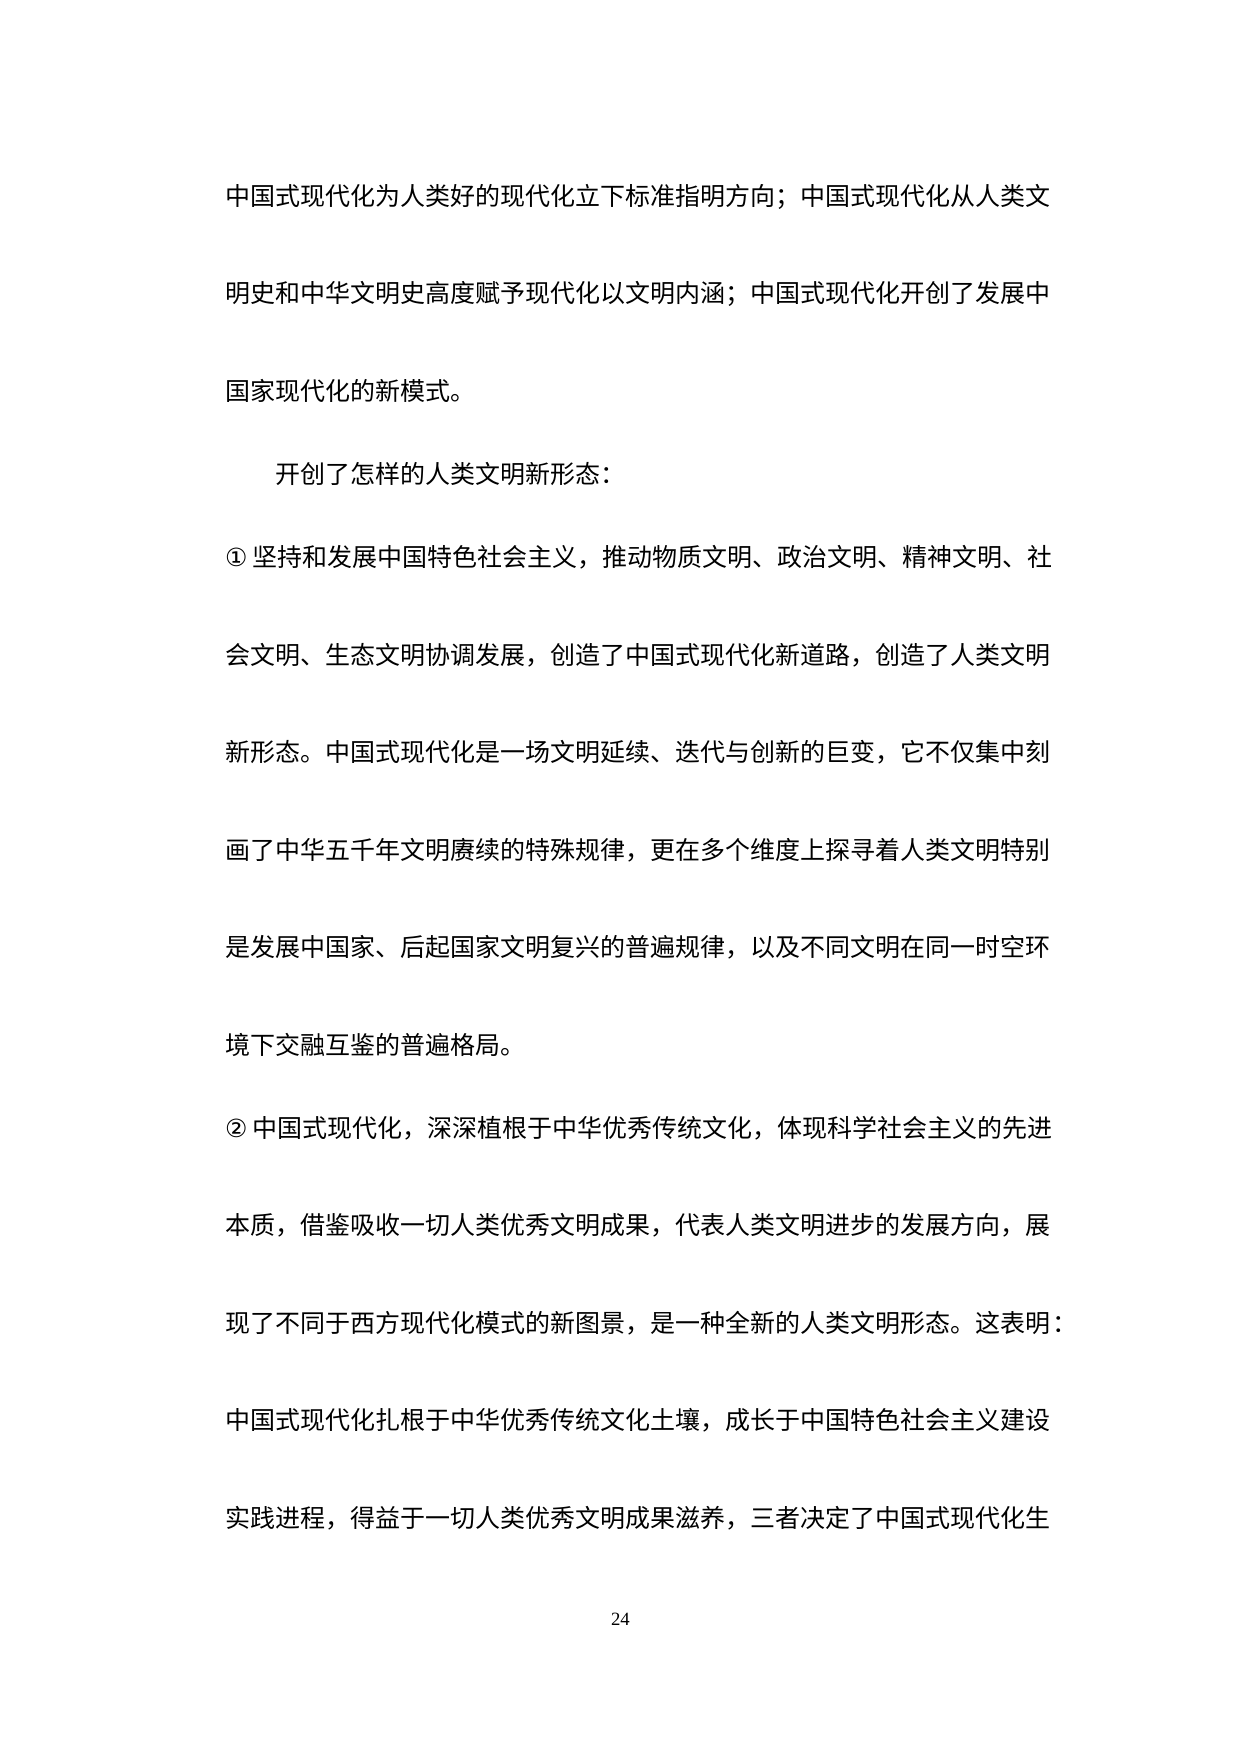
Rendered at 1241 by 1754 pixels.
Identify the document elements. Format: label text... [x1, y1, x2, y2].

text 开创了怎样的人类文明新形态： [225, 440, 1053, 505]
text 中国式现代化为人类好的现代化立下标准指明方向；中国式现代化从人类文明史和中华文明史高度赋予现代化以文明内涵；中国式现代化开创了发展中国家现代化的新模式。 [225, 162, 1053, 422]
text ①坚持和发展中国特色社会主义，推动物质文明、政治文明、精神文明、社会文明、生态文明协调发展，创造了中国式现代化新道路，创造了人类文明新形态。中国式现代化是一场文明延续、迭代与创新的巨变，它不仅集中刻画了中华五千年文明赓续的特殊规律，更在多个维度上探寻着人类文明特别是发展中国家、后起国家文明复兴的普遍规律，以及不同文明在同一时空环境下交融互鉴的普遍格局。 [225, 523, 1053, 1076]
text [225, 1094, 1053, 1549]
